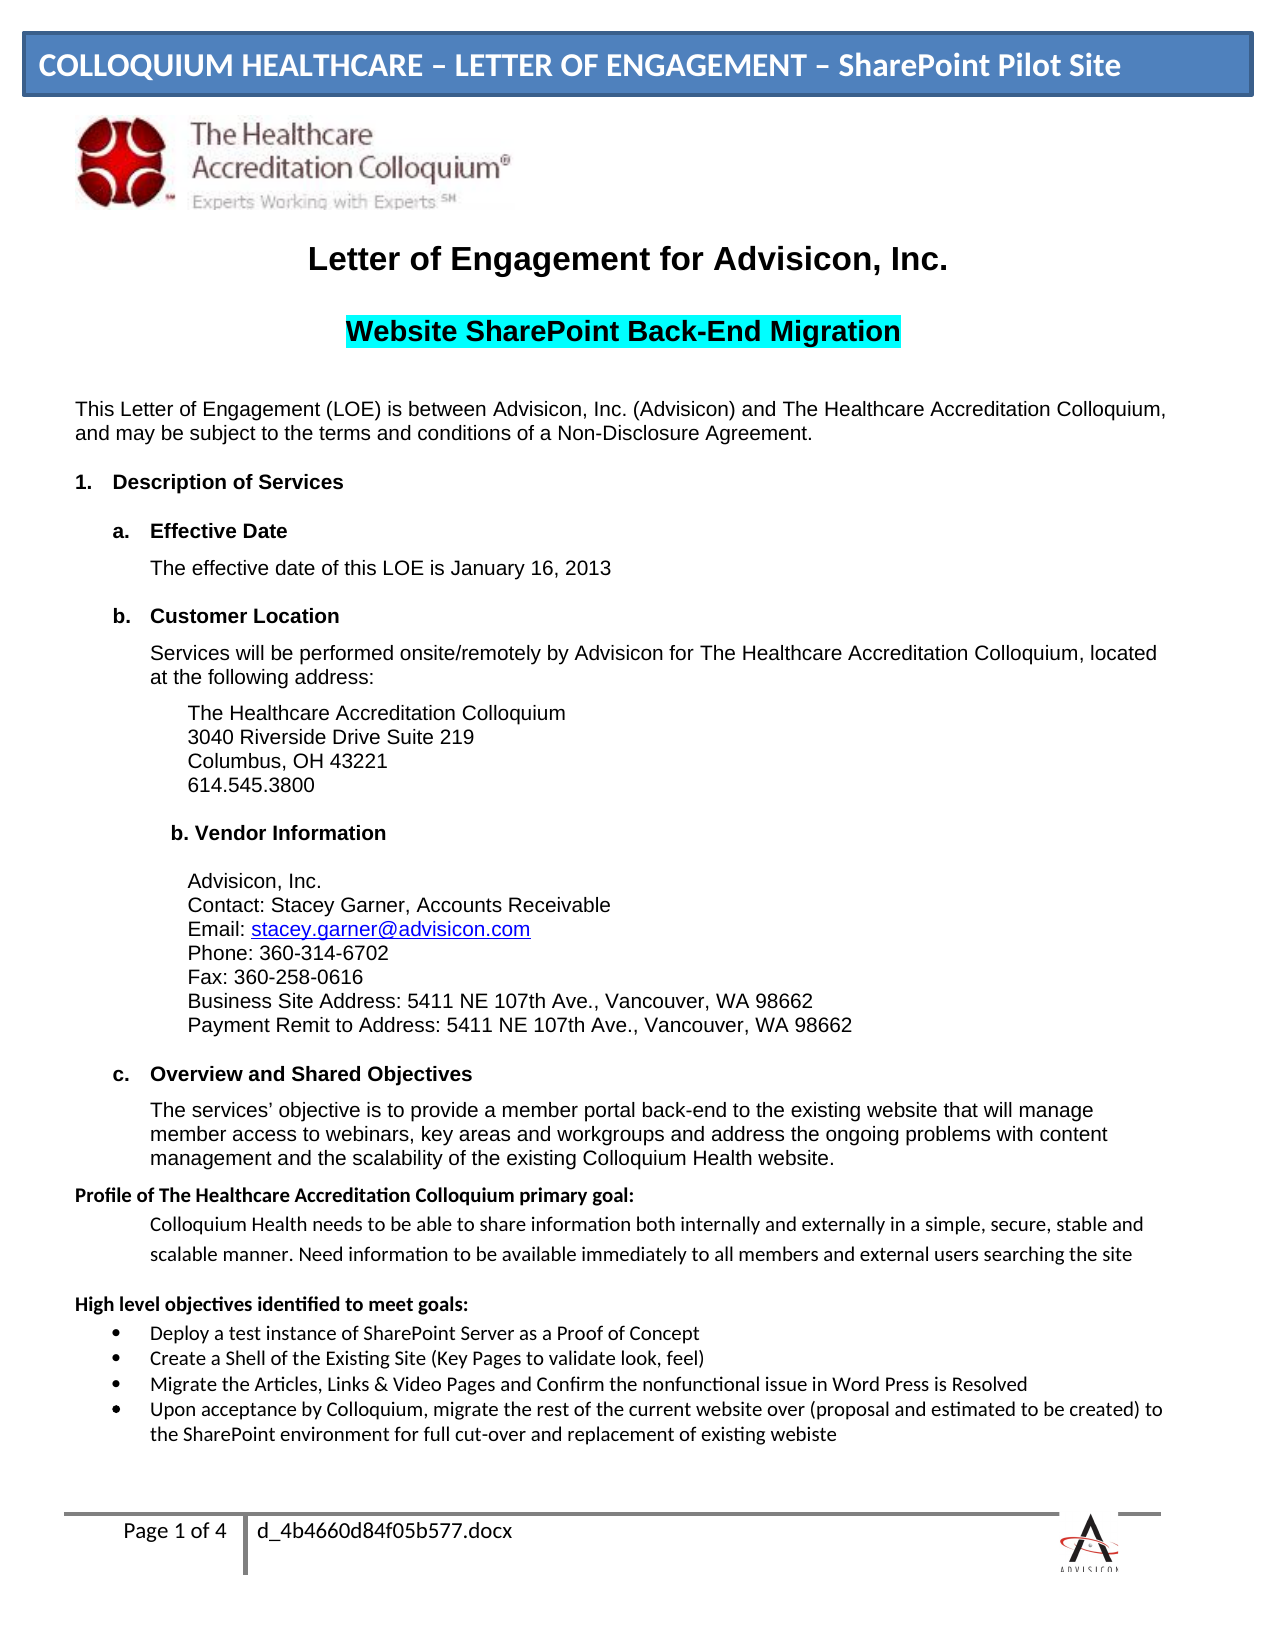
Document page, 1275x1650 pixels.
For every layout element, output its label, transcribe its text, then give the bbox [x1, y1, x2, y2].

list Effective Date [112, 519, 1172, 543]
list Create a Shell of the Existing Site (Key Pages to validate look, feel) [112, 1345, 1172, 1371]
text High level objectives identified to meet goals: [75, 1291, 1172, 1316]
text Email: stacey.garner@advisicon.com [112, 917, 1172, 941]
text b. Vendor Information [112, 821, 1172, 845]
subtitle Letter of Engagement for Advisicon, Inc. [75, 238, 1172, 277]
text Colloquium Health needs to be able to share information both internally and externally in a simple, secure, stable and scalable manner. Need information to be available immediately to all members and external users searching the site [150, 1212, 1172, 1266]
text Services will be performed onsite/remotely by Advisicon for The Healthcare Accreditation Colloquium, located at the following address: [150, 641, 1172, 689]
text Business Site Address: 5411 NE 107th Ave., Vancouver, WA 98662 [112, 989, 1172, 1013]
list Overview and Shared Objectives [112, 1062, 1172, 1086]
text The Healthcare Accreditation Colloquium 3040 Riverside Drive Suite 219 Columbus, OH 43221 614.545.3800 [187, 701, 1172, 797]
text Phone: 360-314-6702 [112, 941, 1172, 965]
text Fax: 360-258-0616 [112, 965, 1172, 989]
text The effective date of this LOE is January 16, 2013 [150, 555, 1172, 579]
list Description of Services [75, 470, 1172, 494]
text Advisicon, Inc. [112, 869, 1172, 893]
list Customer Location [112, 604, 1172, 628]
text Profile of The Healthcare Accreditation Colloquium primary goal: [75, 1182, 1172, 1208]
picture [75, 115, 515, 210]
picture [1058, 1511, 1083, 1547]
text This Letter of Engagement (LOE) is between Advisicon, Inc. (Advisicon) and The Healthcare Accreditation Colloquium, and may be subject to the terms and conditions of a Non-Disclosure Agreement. [75, 397, 1172, 445]
text The services’ objective is to provide a member portal back-end to the existing website that will manage member access to webinars, key areas and workgroups and address the ongoing problems with content management and the scalability of the existing Colloquium Health website. [150, 1098, 1172, 1170]
text Payment Remit to Address: 5411 NE 107th Ave., Vancouver, WA 98662 [112, 1013, 1172, 1037]
list Migrate the Articles, Links & Video Pages and Confirm the nonfunctional issue in Word Press is Resolved [112, 1371, 1172, 1396]
list Deploy a test instance of SharePoint Server as a Proof of Concept [112, 1320, 1172, 1345]
text Website SharePoint Back-End Migration [75, 314, 1172, 348]
list Upon acceptance by Colloquium, migrate the rest of the current website over (proposal and estimated to be created) to the SharePoint environment for full cut-over and replacement of existing webiste [112, 1396, 1172, 1447]
text Contact: Stacey Garner, Accounts Receivable [112, 893, 1172, 917]
